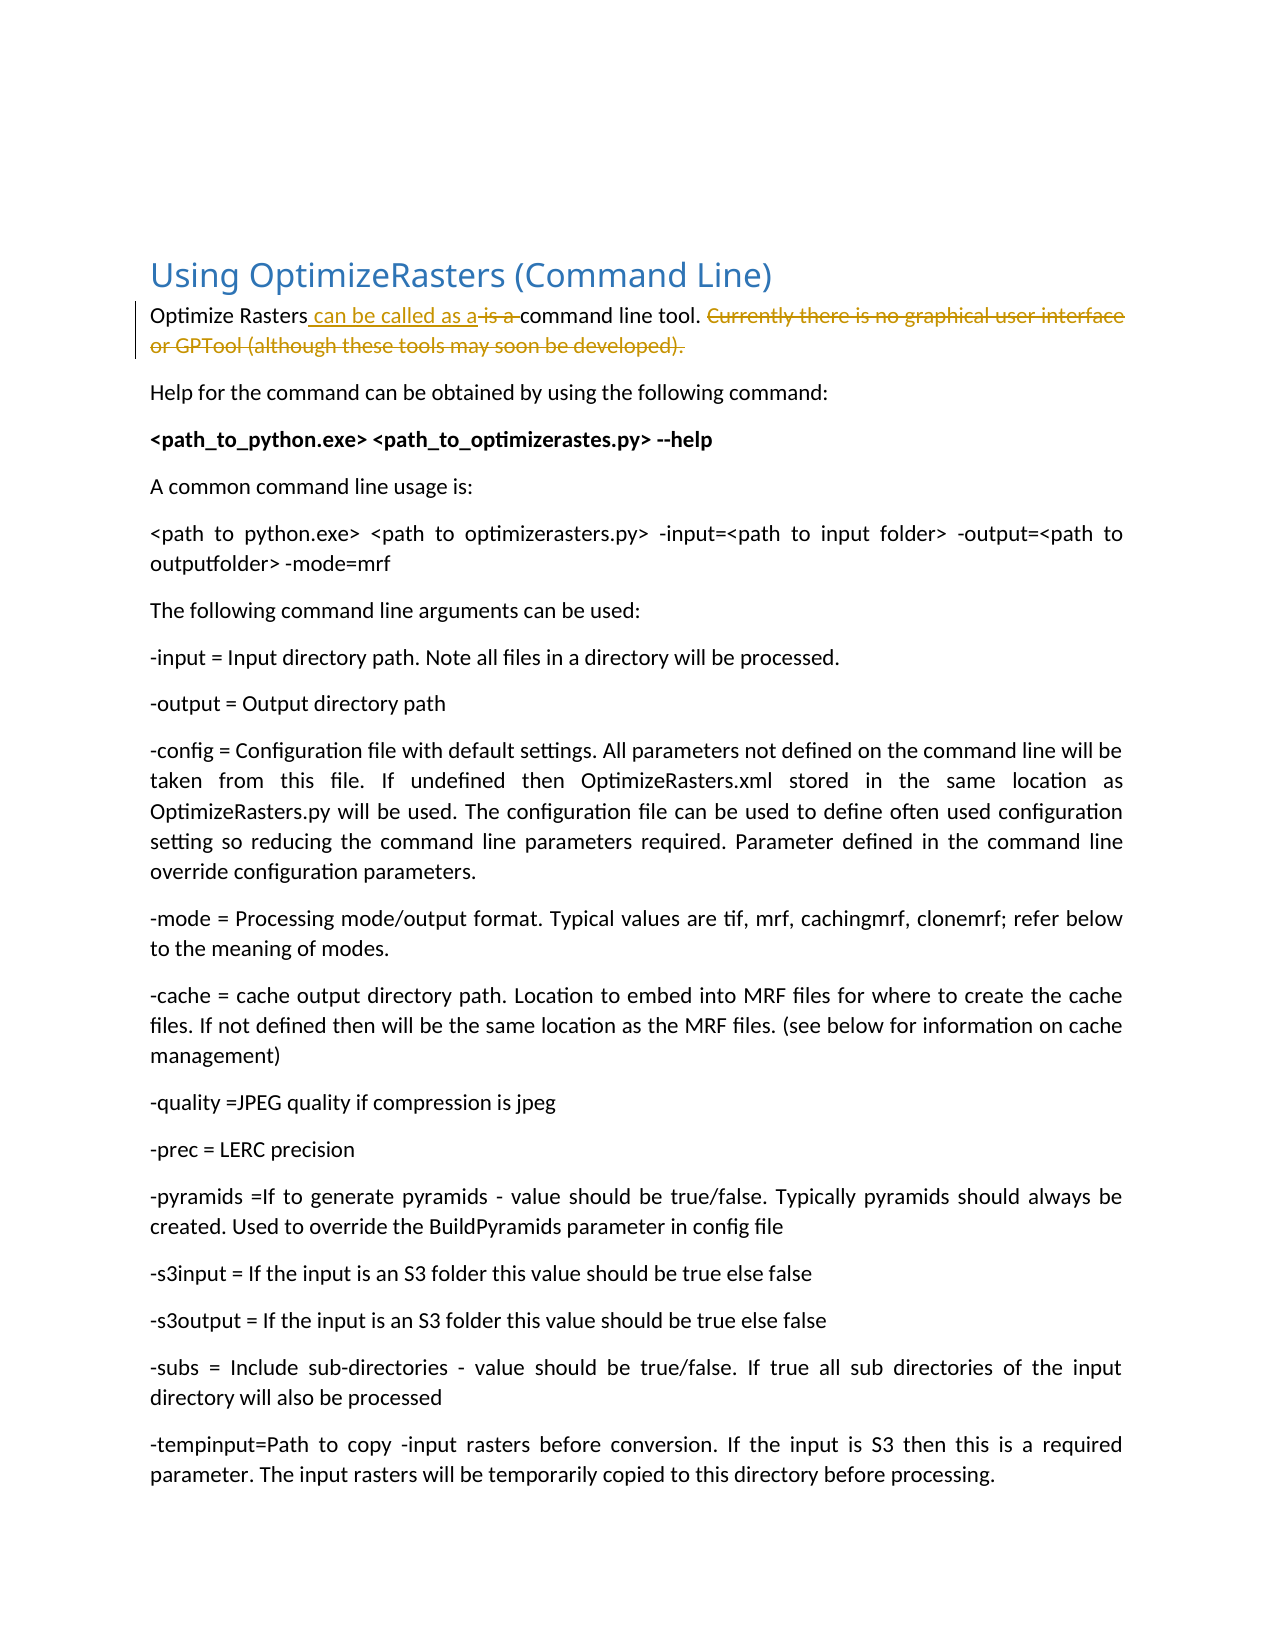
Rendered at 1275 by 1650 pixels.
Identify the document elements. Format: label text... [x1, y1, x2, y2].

text -cache = cache output directory path. Location to embed into MRF files for where to create the cache files. If not defined then will be the same location as the MRF files. (see below for information on cache management) [150, 981, 1125, 1070]
text -mode = Processing mode/output format. Typical values are tif, mrf, cachingmrf, clonemrf; refer below to the meaning of modes. [150, 904, 1125, 962]
text Help for the command can be obtained by using the following command: [150, 378, 1125, 406]
text <path_to_python.exe> <path_to_optimizerastes.py> --help [150, 425, 1125, 453]
text A common command line usage is: [150, 472, 1125, 500]
text -subs = Include sub-directories - value should be true/false. If true all sub directories of the input directory will also be processed [150, 1353, 1125, 1411]
text Optimize Rasterscommand line tool. [150, 301, 1125, 359]
text -s3input = If the input is an S3 folder this value should be true else false [150, 1259, 1125, 1287]
text <path to python.exe> <path to optimizerasters.py> -input=<path to input folder> -output=<path to outputfolder> -mode=mrf [150, 519, 1125, 577]
text -prec = LERC precision [150, 1135, 1125, 1163]
text -quality =JPEG quality if compression is jpeg [150, 1088, 1125, 1117]
text -input = Input directory path. Note all files in a directory will be processed. [150, 643, 1125, 671]
text -pyramids =If to generate pyramids - value should be true/false. Typically pyramids should always be created. Used to override the BuildPyramids parameter in config file [150, 1182, 1125, 1241]
subtitle Using OptimizeRasters (Command Line) [150, 252, 1125, 297]
text -tempinput=Path to copy -input rasters before conversion. If the input is S3 then this is a required parameter. The input rasters will be temporarily copied to this directory before processing. [150, 1430, 1125, 1488]
text The following command line arguments can be used: [150, 596, 1125, 624]
text -output = Output directory path [150, 689, 1125, 718]
text -config = Configuration file with default settings. All parameters not defined on the command line will be taken from this file. If undefined then OptimizeRasters.xml stored in the same location as OptimizeRasters.py will be used. The configuration file can be used to define often used configuration setting so reducing the command line parameters required. Parameter defined in the command line override configuration parameters. [150, 736, 1125, 885]
text -s3output = If the input is an S3 folder this value should be true else false [150, 1306, 1125, 1334]
